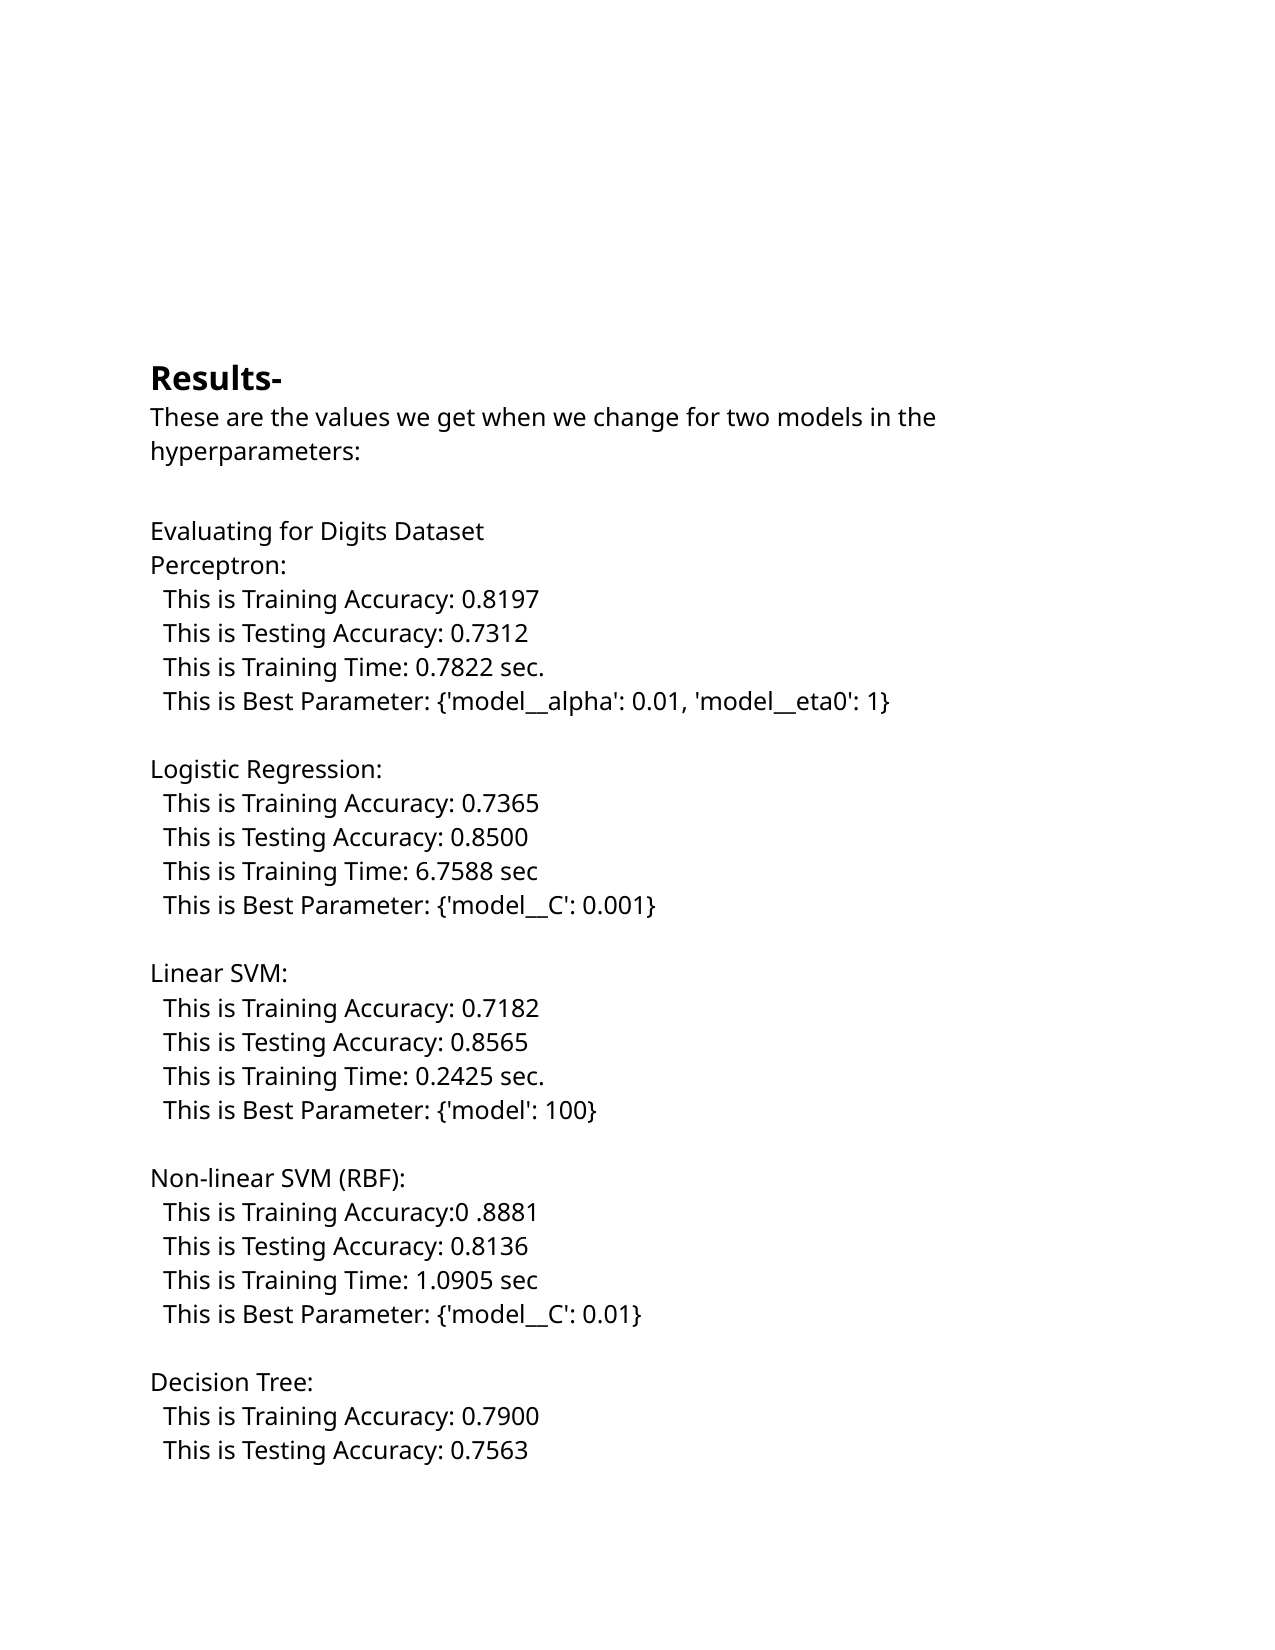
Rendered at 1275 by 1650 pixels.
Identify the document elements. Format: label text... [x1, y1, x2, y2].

text This is Testing Accuracy: 0.8136 [150, 1229, 1125, 1263]
text Results- [150, 354, 1125, 400]
text This is Testing Accuracy: 0.8565 [150, 1024, 1125, 1058]
text This is Testing Accuracy: 0.8500 [150, 820, 1125, 854]
text This is Best Parameter: {'model__C': 0.01} [150, 1297, 1125, 1331]
text This is Training Accuracy: 0.7182 [150, 990, 1125, 1024]
text This is Best Parameter: {'model__alpha': 0.01, 'model__eta0': 1} [150, 684, 1125, 718]
text This is Training Accuracy: 0.7900 [150, 1399, 1125, 1433]
text This is Testing Accuracy: 0.7312 [150, 616, 1125, 649]
text This is Training Time: 1.0905 sec [150, 1263, 1125, 1297]
text This is Training Accuracy: 0.7365 [150, 786, 1125, 820]
text Perceptron: [150, 547, 1125, 581]
text This is Training Time: 0.2425 sec. [150, 1058, 1125, 1092]
text This is Training Time: 0.7822 sec. [150, 649, 1125, 684]
text Logistic Regression: [150, 752, 1125, 786]
text This is Best Parameter: {'model__C': 0.001} [150, 888, 1125, 922]
text These are the values we get when we change for two models in the hyperparameters: [150, 400, 1125, 468]
text This is Testing Accuracy: 0.7563 [150, 1433, 1125, 1467]
text This is Training Accuracy:0 .8881 [150, 1194, 1125, 1229]
text Linear SVM: [150, 956, 1125, 990]
text This is Best Parameter: {'model': 100} [150, 1092, 1125, 1126]
text This is Training Accuracy: 0.8197 [150, 581, 1125, 616]
text Evaluating for Digits Dataset [150, 513, 1125, 547]
text Non-linear SVM (RBF): [150, 1161, 1125, 1194]
text This is Training Time: 6.7588 sec [150, 854, 1125, 888]
text Decision Tree: [150, 1365, 1125, 1399]
